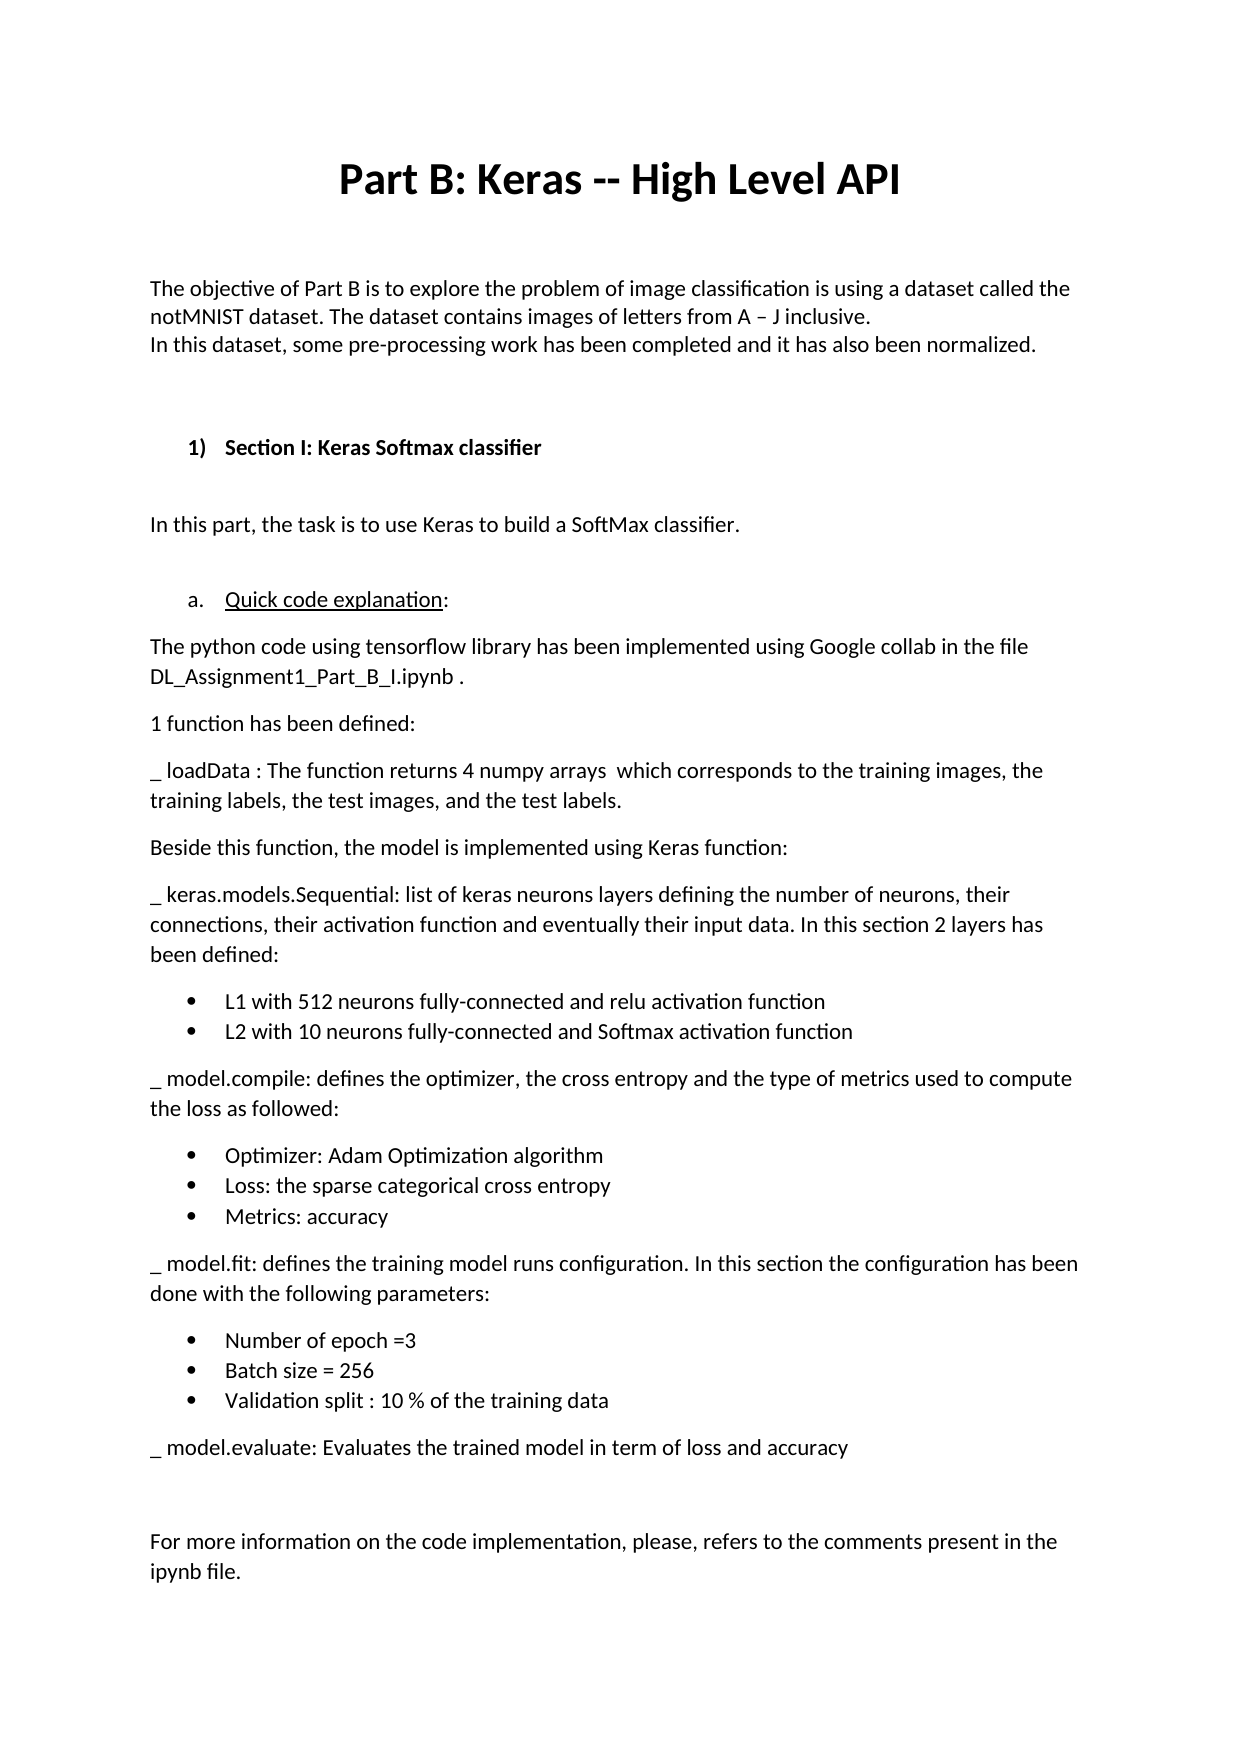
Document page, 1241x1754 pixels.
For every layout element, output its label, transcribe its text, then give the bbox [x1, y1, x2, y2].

list Loss: the sparse categorical cross entropy [187, 1172, 1090, 1199]
text _ model.evaluate: Evaluates the trained model in term of loss and accuracy [150, 1433, 1090, 1461]
text _ model.compile: defines the optimizer, the cross entropy and the type of metrics used to compute the loss as followed: [150, 1064, 1090, 1122]
list Section I: Keras Softmax classifier [187, 433, 1090, 461]
list Batch size = 256 [187, 1356, 1090, 1384]
text Part B: Keras -- High Level API [150, 150, 1090, 206]
text _ keras.models.Sequential: list of keras neurons layers defining the number of neurons, their connections, their activation function and eventually their input data. In this section 2 layers has been defined: [150, 880, 1090, 968]
list L1 with 512 neurons fully-connected and relu activation function [187, 987, 1090, 1015]
list Validation split : 10 % of the training data [187, 1386, 1090, 1414]
text In this dataset, some pre-processing work has been completed and it has also been normalized. [150, 330, 1090, 358]
text 1 function has been defined: [150, 709, 1090, 737]
text For more information on the code implementation, please, refers to the comments present in the ipynb file. [150, 1527, 1090, 1585]
list Quick code explanation: [187, 585, 1090, 613]
text _ model.fit: defines the training model runs configuration. In this section the configuration has been done with the following parameters: [150, 1249, 1090, 1307]
list Number of epoch =3 [187, 1326, 1090, 1354]
text Beside this function, the model is implemented using Keras function: [150, 833, 1090, 861]
list L2 with 10 neurons fully-connected and Softmax activation function [187, 1017, 1090, 1045]
text The python code using tensorflow library has been implemented using Google collab in the file DL_Assignment1_Part_B_I.ipynb . [150, 632, 1090, 690]
text The objective of Part B is to explore the problem of image classification is using a dataset called the notMNIST dataset. The dataset contains images of letters from A – J inclusive. [150, 274, 1090, 330]
text In this part, the task is to use Keras to build a SoftMax classifier. [150, 510, 1090, 538]
list Optimizer: Adam Optimization algorithm [187, 1141, 1090, 1169]
list Metrics: accuracy [187, 1202, 1090, 1230]
text _ loadData : The function returns 4 numpy arrays which corresponds to the training images, the training labels, the test images, and the test labels. [150, 756, 1090, 814]
